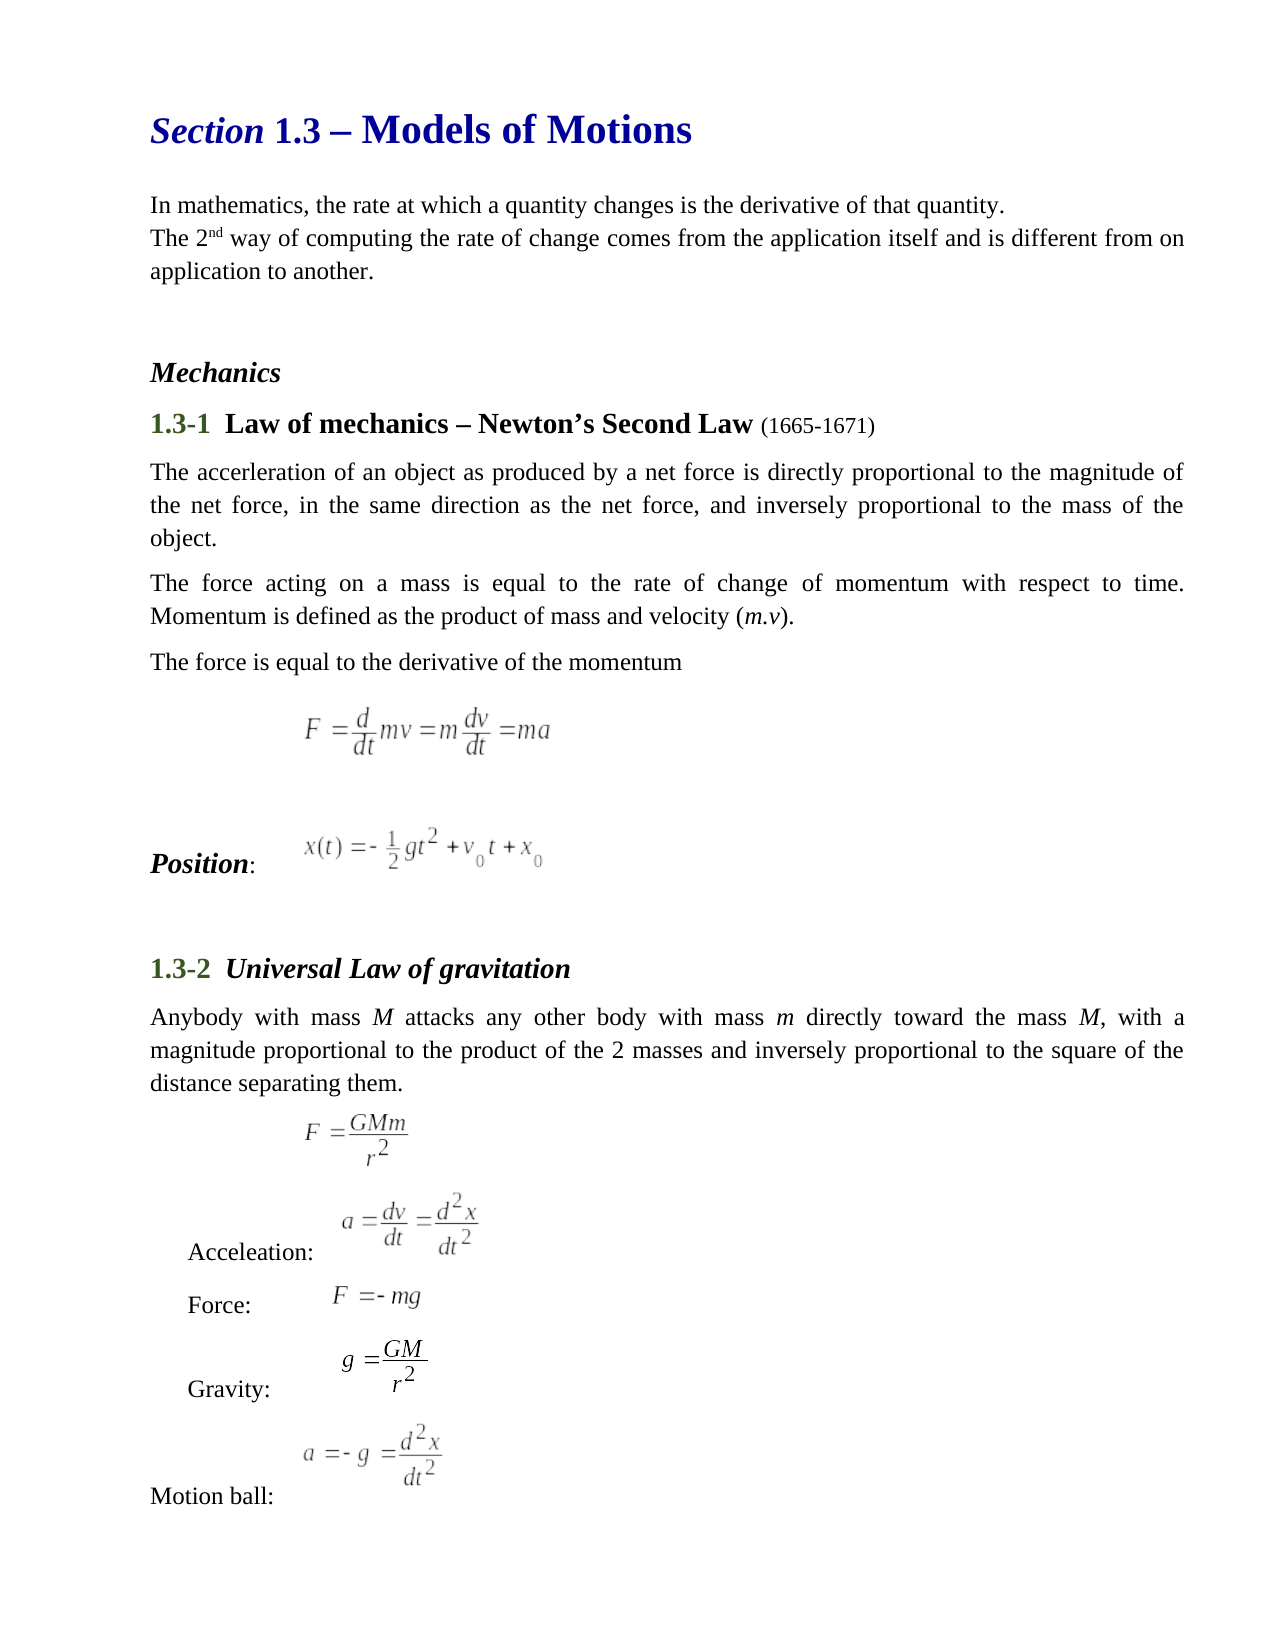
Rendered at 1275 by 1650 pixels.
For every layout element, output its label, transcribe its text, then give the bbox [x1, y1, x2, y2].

text The force is equal to the derivative of the momentum [150, 647, 1185, 676]
text 1.3-2 Universal Law of gravitation [150, 951, 1185, 984]
text In mathematics, the rate at which a quantity changes is the derivative of that quantity. [150, 190, 1185, 219]
text 1.3-1 Law of mechanics – Newton’s Second Law (1665-1671) [150, 407, 1185, 440]
text The 2nd way of computing the rate of change comes from the application itself and is different from on application to another. [150, 223, 1185, 285]
text Mechanics [150, 356, 1185, 389]
text Anybody with mass M attacks any other body with mass m directly toward the mass M, with a magnitude proportional to the product of the 2 masses and inversely proportional to the square of the distance separating them. [150, 1002, 1185, 1097]
text Force: [187, 1280, 1185, 1319]
text Section 1.3 – Models of Motions [150, 105, 1185, 153]
text Position: [150, 822, 1185, 880]
text Gravity: [187, 1333, 1185, 1402]
text Motion ball: [150, 1417, 1185, 1510]
text The accerleration of an object as produced by a net force is directly proportional to the magnitude of the net force, in the same direction as the net force, and inversely proportional to the mass of the object. [150, 457, 1185, 552]
text The force acting on a mass is equal to the rate of change of momentum with respect to time. Momentum is defined as the product of mass and velocity (m.v). [150, 568, 1185, 630]
text Acceleation: [187, 1186, 1185, 1266]
